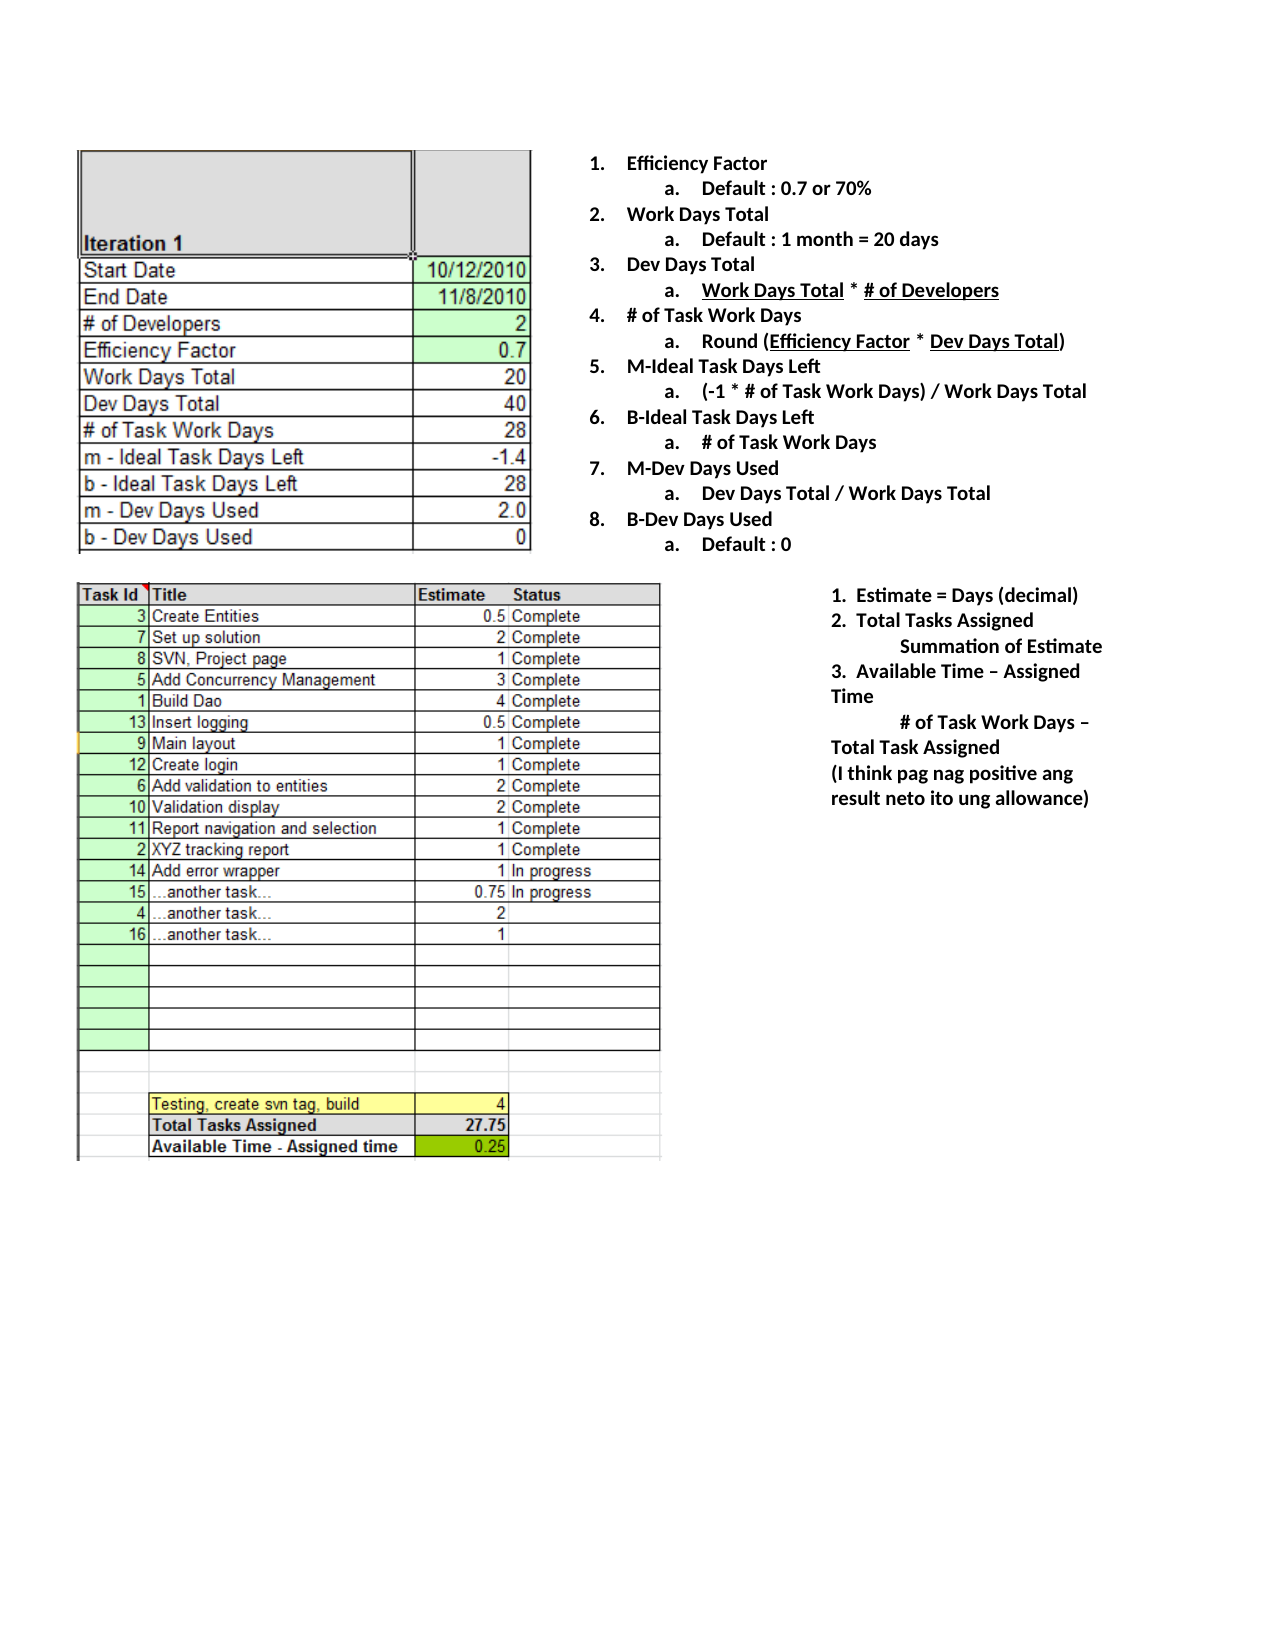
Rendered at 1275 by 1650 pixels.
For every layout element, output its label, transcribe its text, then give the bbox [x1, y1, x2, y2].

list (I think pag nag positive ang result neto ito ung allowance) [663, 760, 1125, 811]
list 1. Estimate = Days (decimal) [663, 582, 1125, 607]
list M-Dev Days Used [533, 455, 1125, 480]
list Dev Days Total [533, 252, 1125, 277]
list # of Task Work Days [533, 429, 1125, 455]
list Default : 0 [262, 531, 1125, 557]
list Default : 1 month = 20 days [533, 226, 1125, 252]
list B-Dev Days Used [533, 506, 1125, 531]
picture [76, 582, 663, 1161]
list 3. Available Time – Assigned Time [663, 658, 1125, 709]
list # of Task Work Days [533, 302, 1125, 328]
list M-Ideal Task Days Left [533, 353, 1125, 379]
list (-1 * # of Task Work Days) / Work Days Total [533, 379, 1125, 404]
list Work Days Total [533, 201, 1125, 226]
list Default : 0.7 or 70% [533, 175, 1125, 201]
list Summation of Estimate [663, 633, 1125, 658]
list # of Task Work Days – Total Task Assigned [663, 709, 1125, 760]
list Dev Days Total / Work Days Total [533, 480, 1125, 506]
list Work Days Total * # of Developers [533, 277, 1125, 302]
list 2. Total Tasks Assigned [663, 607, 1125, 633]
picture [76, 150, 533, 554]
list Efficiency Factor [533, 150, 1125, 175]
list B-Ideal Task Days Left [533, 404, 1125, 429]
list Round (Efficiency Factor * Dev Days Total) [533, 328, 1125, 353]
